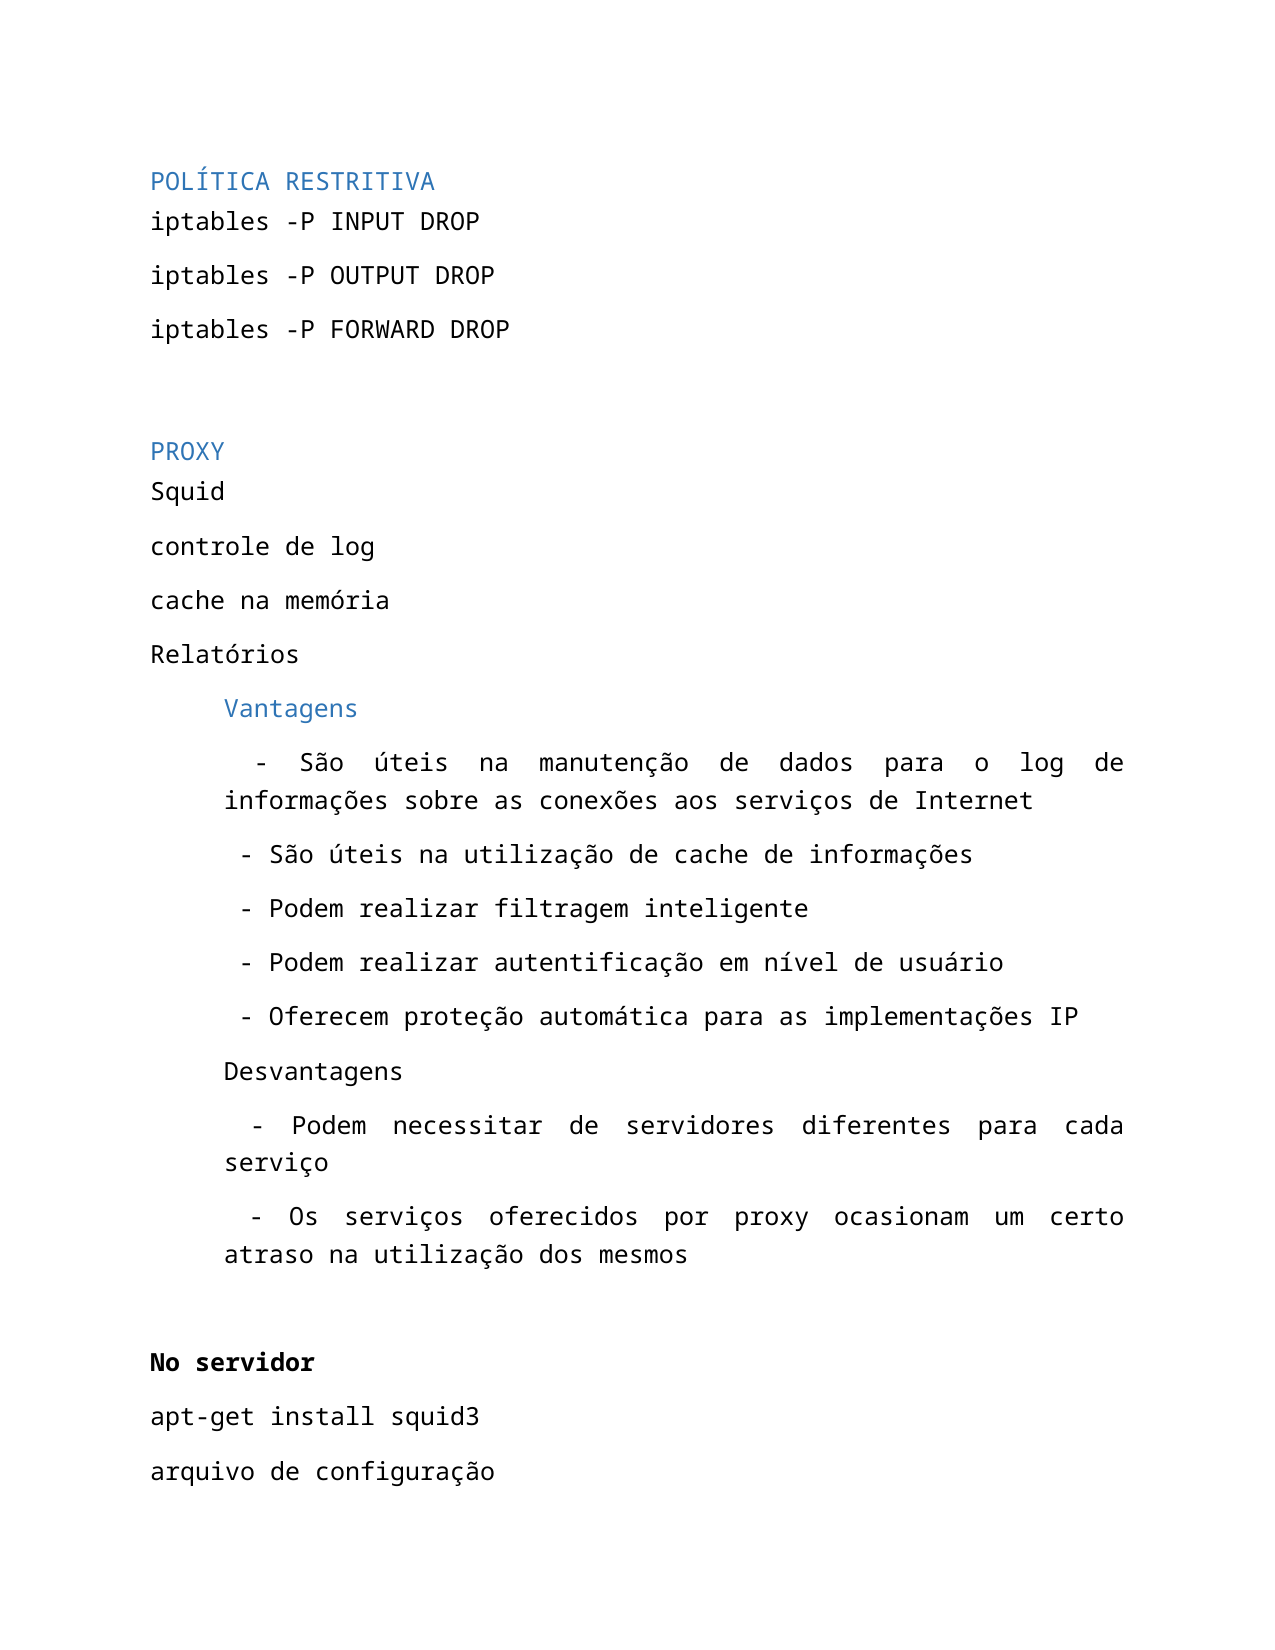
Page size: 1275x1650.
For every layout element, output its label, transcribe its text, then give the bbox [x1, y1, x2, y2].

text iptables -P OUTPUT DROP [150, 254, 1125, 292]
text PROXY [150, 421, 1125, 471]
text Vantagens [224, 687, 1125, 725]
text cache na memória [150, 579, 1125, 617]
text - Podem necessitar de servidores diferentes para cada serviço [224, 1104, 1125, 1179]
text - Oferecem proteção automática para as implementações IP [224, 996, 1125, 1033]
text No servidor [150, 1342, 1125, 1379]
text - Podem realizar autentificação em nível de usuário [224, 942, 1125, 979]
text Squid [150, 471, 1125, 508]
text controle de log [150, 525, 1125, 562]
text - São úteis na manutenção de dados para o log de informações sobre as conexões aos serviços de Internet [224, 742, 1125, 817]
text Relatórios [150, 633, 1125, 671]
text - Os serviços oferecidos por proxy ocasionam um certo atraso na utilização dos mesmos [224, 1196, 1125, 1271]
text arquivo de configuração [150, 1450, 1125, 1487]
text apt-get install squid3 [150, 1396, 1125, 1433]
text iptables -P FORWARD DROP [150, 308, 1125, 346]
text iptables -P INPUT DROP [150, 200, 1125, 237]
text - São úteis na utilização de cache de informações [224, 833, 1125, 871]
text Desvantagens [224, 1050, 1125, 1087]
text POLÍTICA RESTRITIVA [150, 150, 1125, 200]
text - Podem realizar filtragem inteligente [224, 887, 1125, 925]
